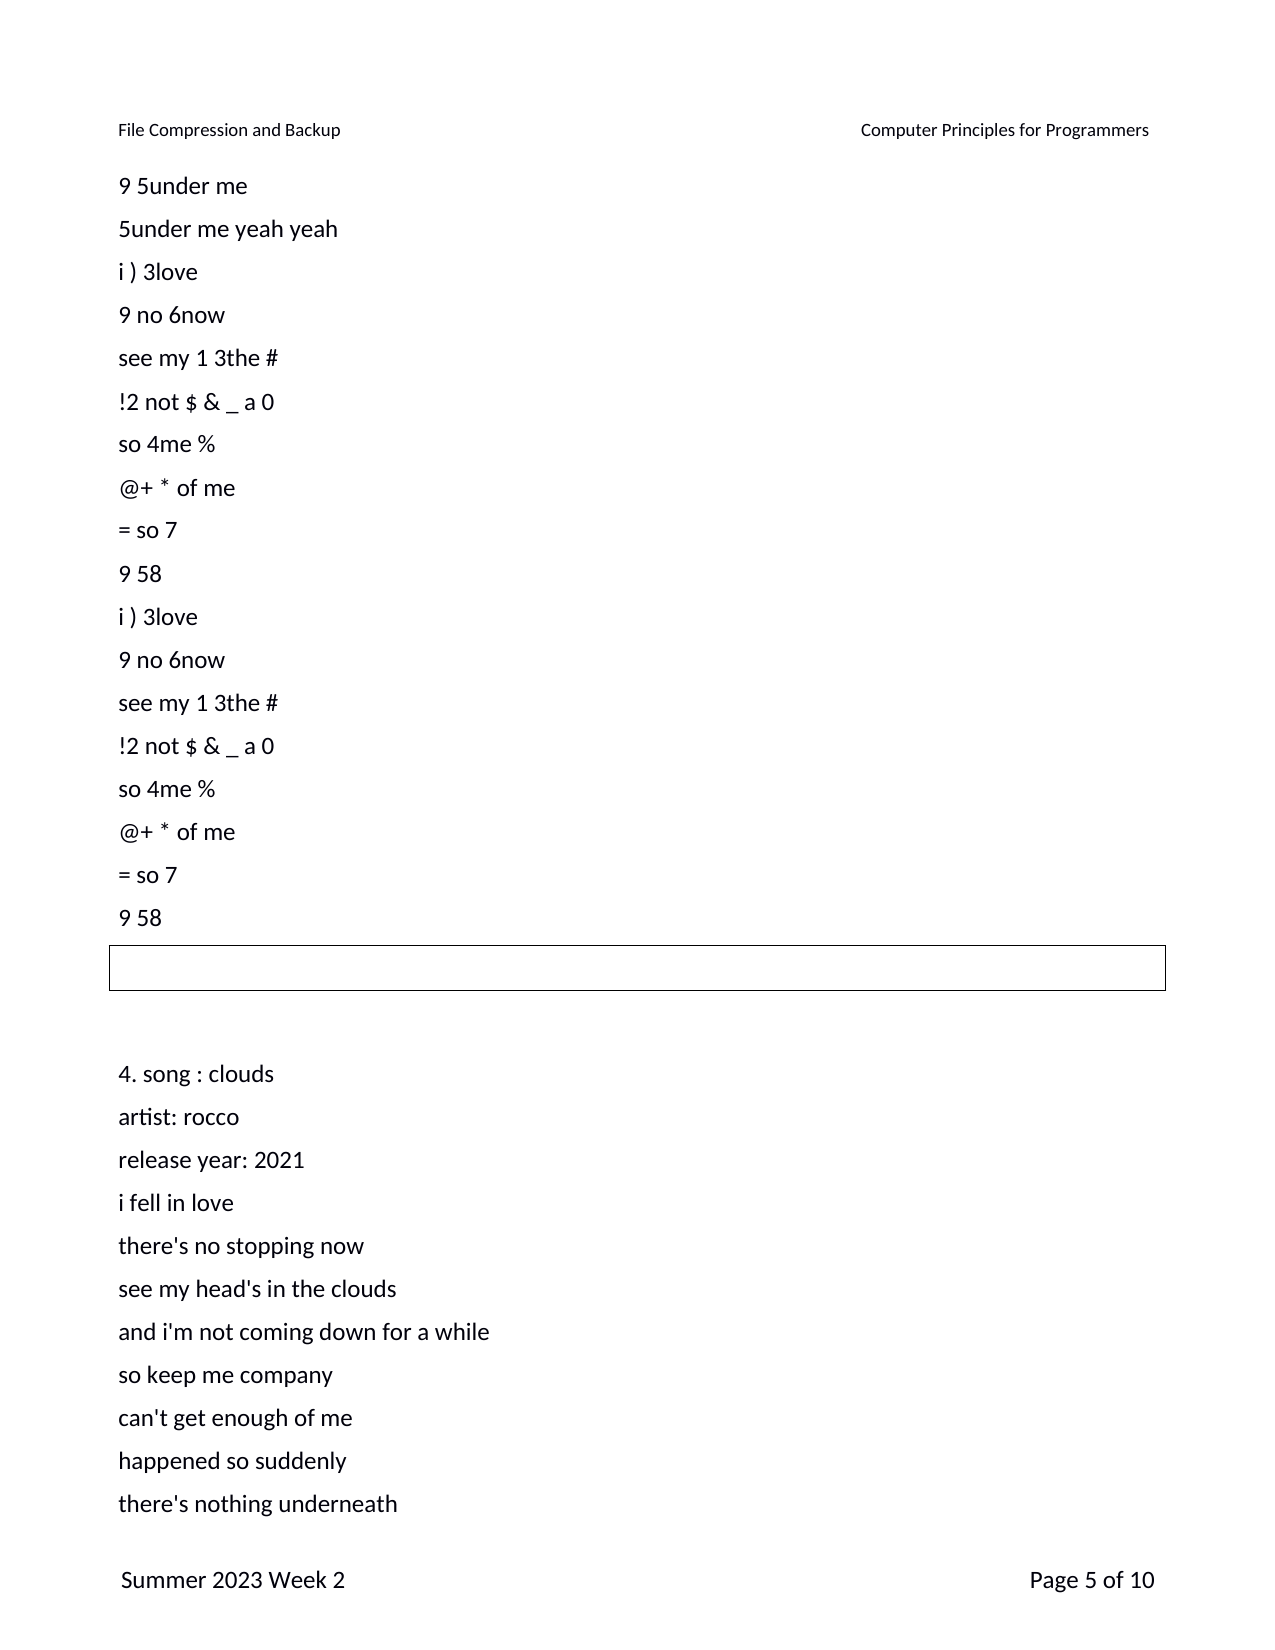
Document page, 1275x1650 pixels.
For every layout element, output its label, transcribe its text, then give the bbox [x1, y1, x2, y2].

text @+ * of me [118, 816, 1157, 846]
text @+ * of me [118, 472, 1157, 502]
text see my 1 3the # [118, 343, 1157, 373]
text release year: 2021 [118, 1144, 1157, 1174]
text 9 no 6now [118, 644, 1157, 674]
text so 4me % [118, 429, 1157, 459]
text 9 58 [118, 558, 1157, 588]
text can't get enough of me [118, 1402, 1157, 1432]
text see my head's in the clouds [118, 1273, 1157, 1303]
text i fell in love [118, 1187, 1157, 1217]
text so 4me % [118, 773, 1157, 803]
text see my 1 3the # [118, 687, 1157, 717]
text = so 7 [118, 515, 1157, 545]
text 9 no 6now [118, 299, 1157, 330]
text there's nothing underneath [118, 1488, 1157, 1518]
text !2 not $ & _ a 0 [118, 386, 1157, 416]
text !2 not $ & _ a 0 [118, 730, 1157, 760]
text i ) 3love [118, 601, 1157, 631]
text 9 58 [118, 902, 1157, 932]
text 4. song : clouds [118, 1058, 1157, 1088]
text 9 5under me [118, 171, 1157, 201]
text i ) 3love [118, 257, 1157, 287]
text and i'm not coming down for a while [118, 1316, 1157, 1346]
text so keep me company [118, 1359, 1157, 1389]
text happened so suddenly [118, 1445, 1157, 1475]
text 5under me yeah yeah [118, 213, 1157, 244]
text = so 7 [118, 859, 1157, 889]
text artist: rocco [118, 1101, 1157, 1131]
text there's no stopping now [118, 1230, 1157, 1260]
